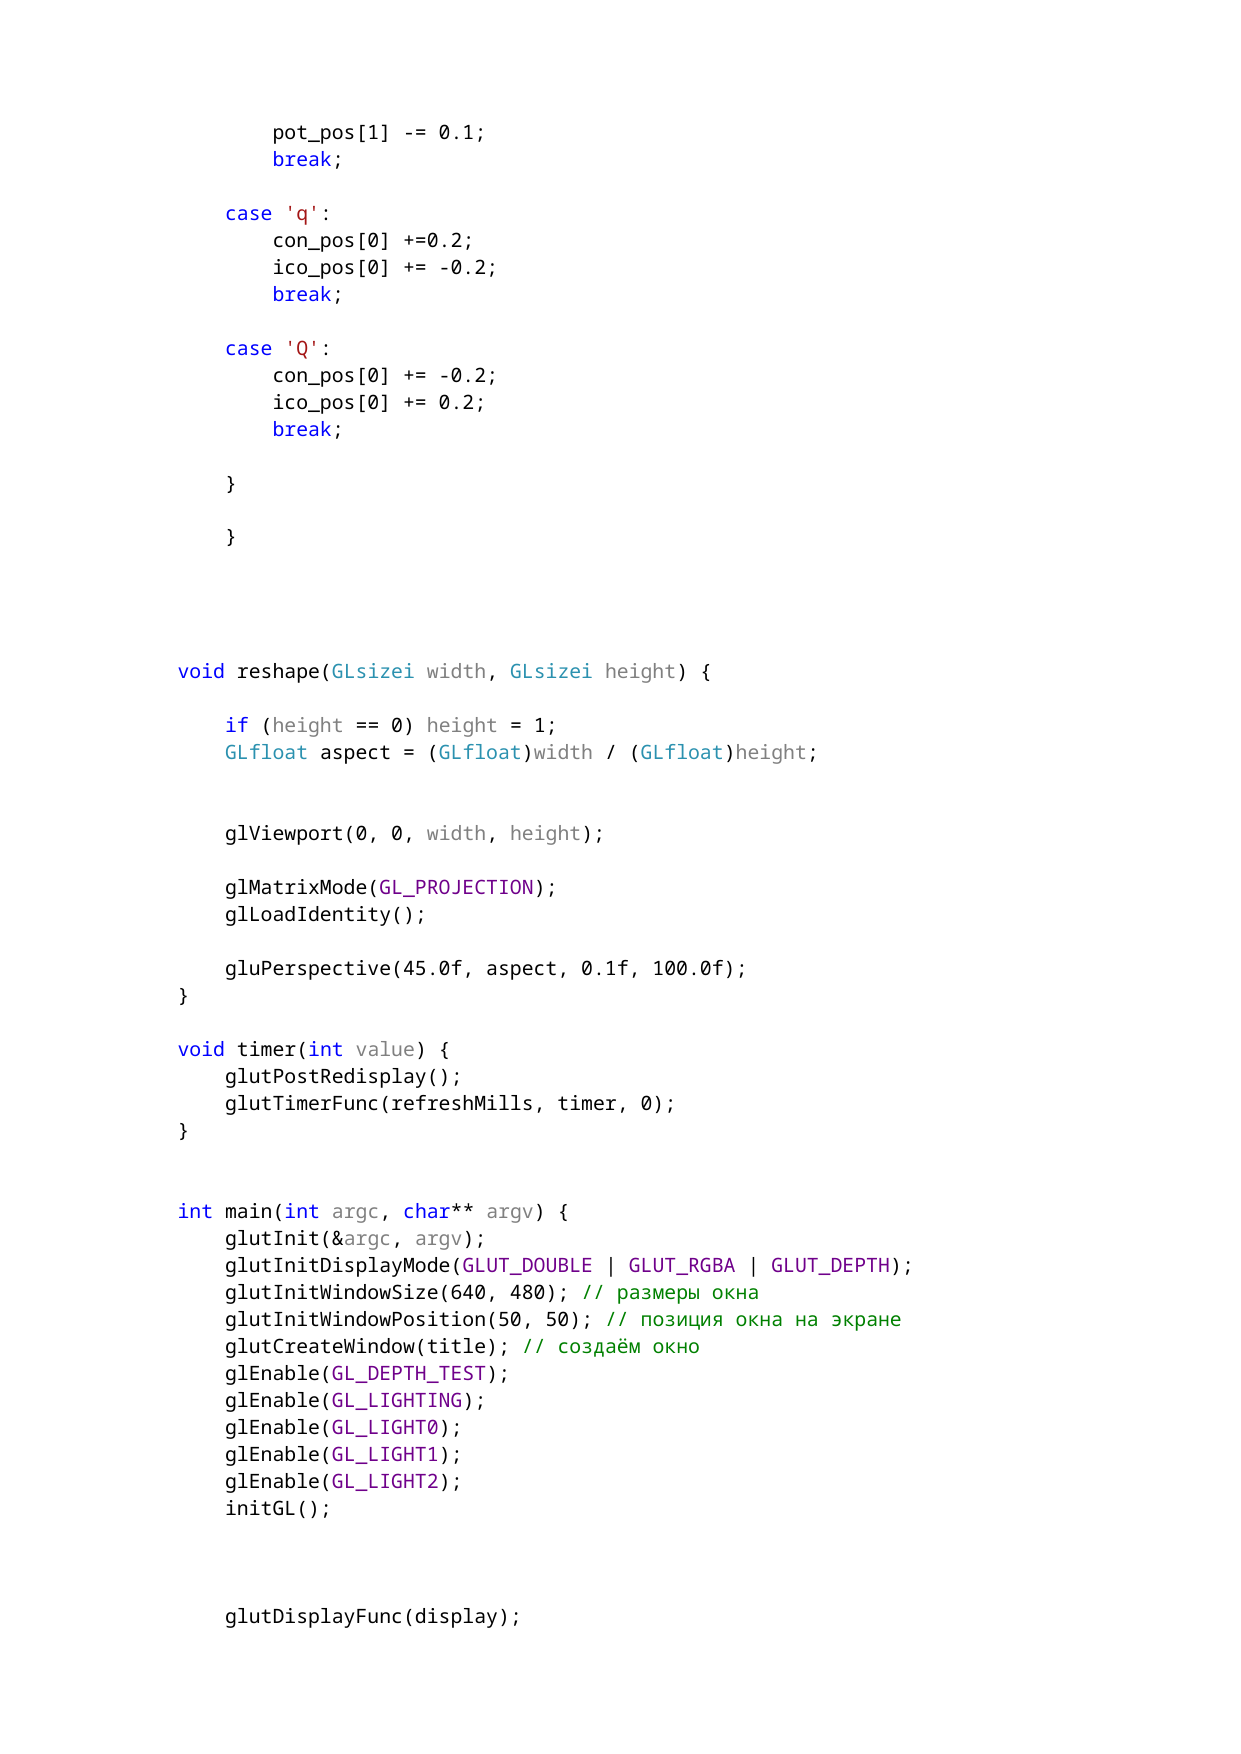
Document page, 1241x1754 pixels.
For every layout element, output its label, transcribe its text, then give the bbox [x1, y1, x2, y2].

text con_pos[0] += -0.2; [177, 361, 1152, 388]
text break; [177, 415, 1152, 442]
text glEnable(GL_LIGHT0); [177, 1413, 1152, 1440]
text case 'Q': [177, 334, 1152, 361]
text con_pos[0] +=0.2; [177, 226, 1152, 253]
text GLfloat aspect = (GLfloat)width / (GLfloat)height; [177, 739, 1152, 766]
text void timer(int value) { [177, 1035, 1152, 1062]
text } [177, 981, 1152, 1008]
text break; [177, 280, 1152, 307]
text ico_pos[0] += 0.2; [177, 388, 1152, 415]
text } [177, 469, 1152, 496]
text pot_pos[1] -= 0.1; [177, 118, 1152, 145]
text glEnable(GL_LIGHT2); [177, 1467, 1152, 1494]
text glutInit(&argc, argv); [177, 1224, 1152, 1251]
text glutInitDisplayMode(GLUT_DOUBLE | GLUT_RGBA | GLUT_DEPTH); [177, 1251, 1152, 1278]
text void reshape(GLsizei width, GLsizei height) { [177, 658, 1152, 685]
text glEnable(GL_LIGHTING); [177, 1386, 1152, 1413]
text ico_pos[0] += -0.2; [177, 253, 1152, 280]
text gluPerspective(45.0f, aspect, 0.1f, 100.0f); [177, 954, 1152, 981]
text glViewport(0, 0, width, height); [177, 819, 1152, 847]
text break; [177, 145, 1152, 172]
text glEnable(GL_DEPTH_TEST); [177, 1359, 1152, 1386]
text glutPostRedisplay(); [177, 1062, 1152, 1089]
text glutDisplayFunc(display); [177, 1602, 1152, 1629]
text glutCreateWindow(title); // создаём окно [177, 1332, 1152, 1359]
text glutInitWindowSize(640, 480); // размеры окна [177, 1278, 1152, 1305]
text int main(int argc, char** argv) { [177, 1197, 1152, 1224]
text glEnable(GL_LIGHT1); [177, 1440, 1152, 1467]
text case 'q': [177, 199, 1152, 226]
text glMatrixMode(GL_PROJECTION); [177, 873, 1152, 901]
text glutTimerFunc(refreshMills, timer, 0); [177, 1089, 1152, 1116]
text glLoadIdentity(); [177, 901, 1152, 927]
text } [177, 1116, 1152, 1143]
text } [177, 523, 1152, 550]
text if (height == 0) height = 1; [177, 712, 1152, 739]
text glutInitWindowPosition(50, 50); // позиция окна на экране [177, 1305, 1152, 1332]
text initGL(); [177, 1494, 1152, 1521]
